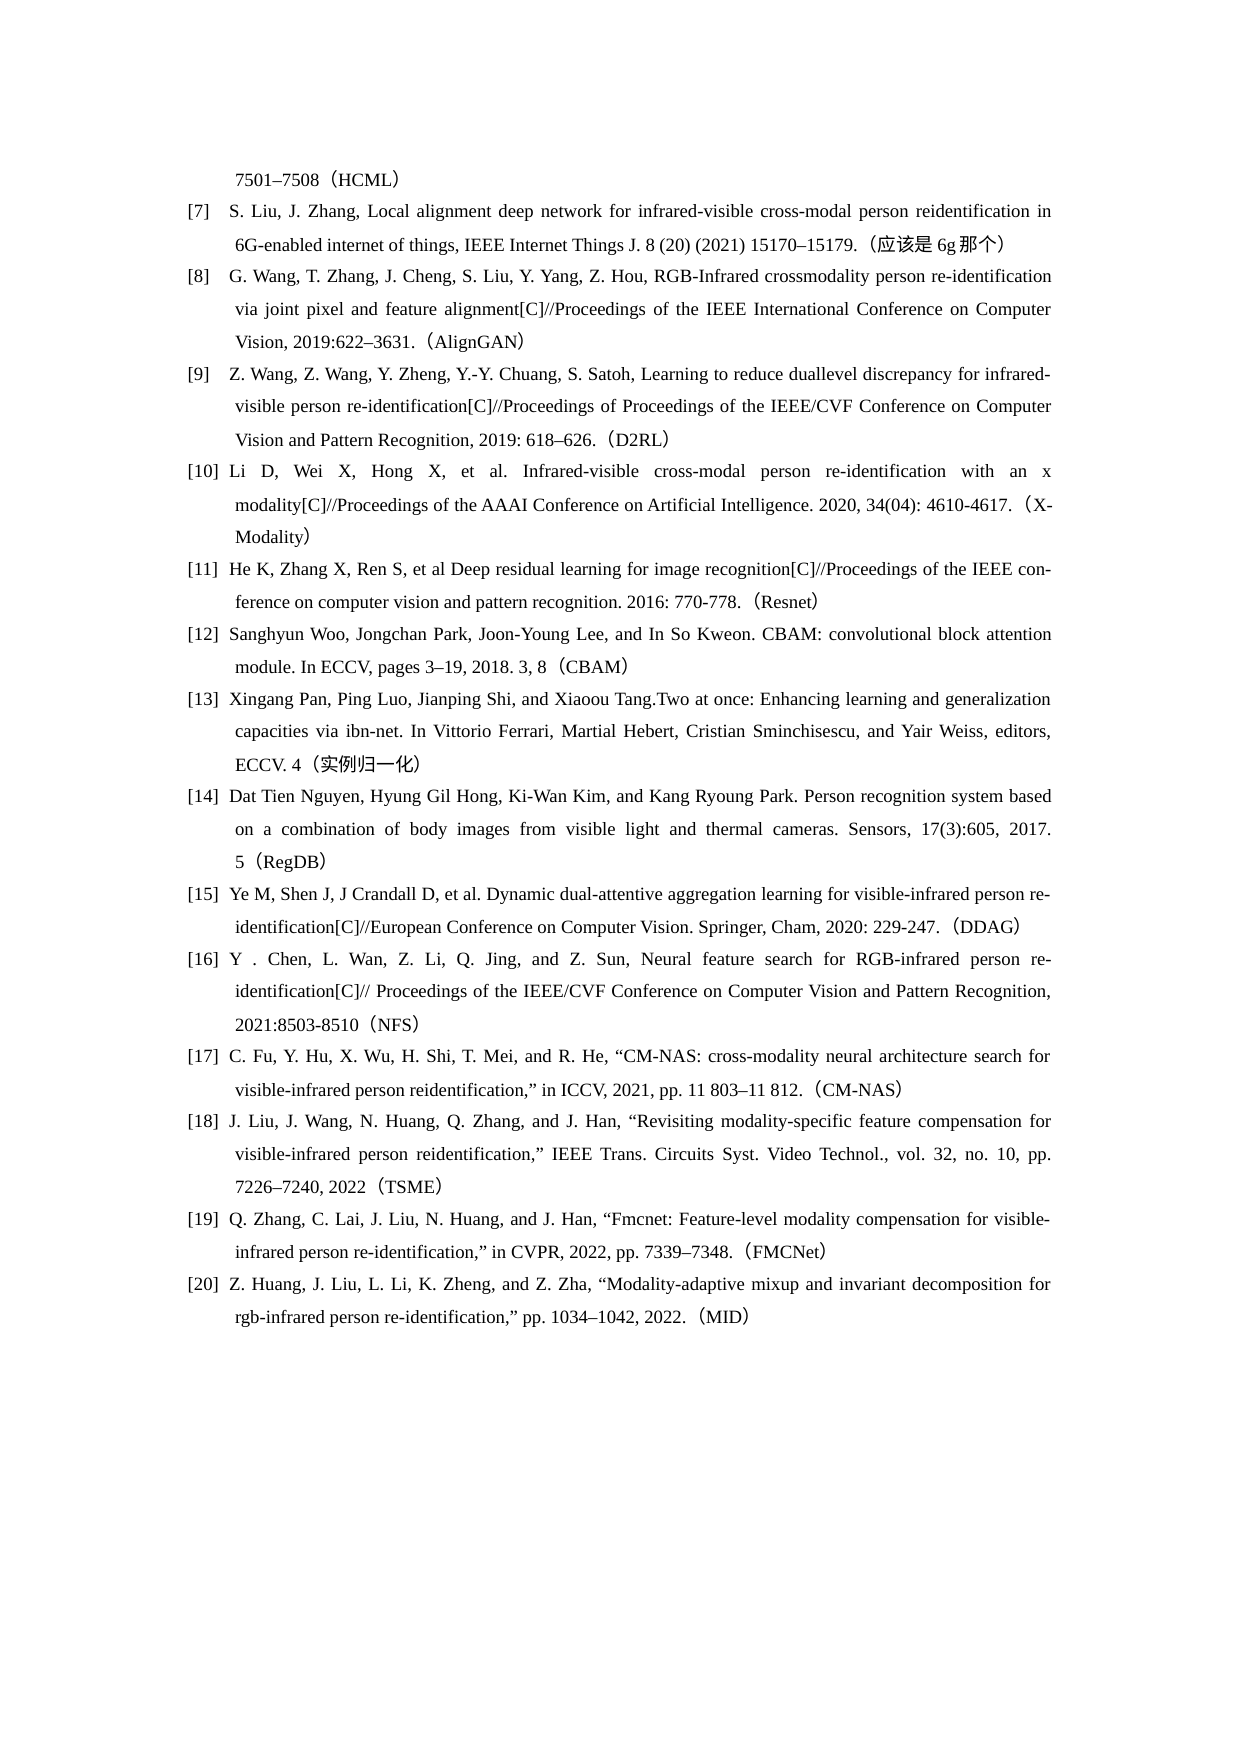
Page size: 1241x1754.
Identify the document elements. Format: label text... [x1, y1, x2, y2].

list Dat Tien Nguyen, Hyung Gil Hong, Ki-Wan Kim, and Kang Ryoung Park. Person recognition system based on a combination of body images from visible light and thermal cameras. Sensors, 17(3):605, 2017. 5（RegDB） [187, 779, 1053, 877]
list C. Fu, Y. Hu, X. Wu, H. Shi, T. Mei, and R. He, “CM-NAS: cross-modality neural architecture search for visible-infrared person reidentification,” in ICCV, 2021, pp. 11 803–11 812.（CM-NAS） [187, 1039, 1053, 1104]
list S. Liu, J. Zhang, Local alignment deep network for infrared-visible cross-modal person reidentification in 6G-enabled internet of things, IEEE Internet Things J. 8 (20) (2021) 15170–15179.（应该是6g那个） [187, 194, 1053, 259]
list Li D, Wei X, Hong X, et al. Infrared-visible cross-modal person re-identification with an x modality[C]//Proceedings of the AAAI Conference on Artificial Intelligence. 2020, 34(04): 4610-4617.（X-Modality） [187, 454, 1053, 552]
list Sanghyun Woo, Jongchan Park, Joon-Young Lee, and In So Kweon. CBAM: convolutional block attention module. In ECCV, pages 3–19, 2018. 3, 8（CBAM） [187, 617, 1053, 682]
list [187, 162, 1053, 194]
list J. Liu, J. Wang, N. Huang, Q. Zhang, and J. Han, “Revisiting modality-specific feature compensation for visible-infrared person reidentification,” IEEE Trans. Circuits Syst. Video Technol., vol. 32, no. 10, pp. 7226–7240, 2022（TSME） [187, 1104, 1053, 1202]
list G. Wang, T. Zhang, J. Cheng, S. Liu, Y. Yang, Z. Hou, RGB-Infrared crossmodality person re-identification via joint pixel and feature alignment[C]//Proceedings of the IEEE International Conference on Computer Vision, 2019:622–3631.（AlignGAN） [187, 259, 1053, 357]
list He K, Zhang X, Ren S, et al Deep residual learning for image recognition[C]//Proceedings of the IEEE con- ference on computer vision and pattern recognition. 2016: 770-778.（Resnet） [187, 552, 1053, 617]
list Y . Chen, L. Wan, Z. Li, Q. Jing, and Z. Sun, Neural feature search for RGB-infrared person re-identification[C]// Proceedings of the IEEE/CVF Conference on Computer Vision and Pattern Recognition, 2021:8503-8510（NFS） [187, 942, 1053, 1039]
list Z. Huang, J. Liu, L. Li, K. Zheng, and Z. Zha, “Modality-adaptive mixup and invariant decomposition for rgb-infrared person re-identification,” pp. 1034–1042, 2022.（MID） [187, 1267, 1053, 1332]
list Ye M, Shen J, J Crandall D, et al. Dynamic dual-attentive aggregation learning for visible-infrared person re-identification[C]//European Conference on Computer Vision. Springer, Cham, 2020: 229-247.（DDAG） [187, 877, 1053, 942]
list Q. Zhang, C. Lai, J. Liu, N. Huang, and J. Han, “Fmcnet: Feature-level modality compensation for visible-infrared person re-identification,” in CVPR, 2022, pp. 7339–7348.（FMCNet） [187, 1202, 1053, 1267]
list Z. Wang, Z. Wang, Y. Zheng, Y.-Y. Chuang, S. Satoh, Learning to reduce duallevel discrepancy for infrared-visible person re-identification[C]//Proceedings of Proceedings of the IEEE/CVF Conference on Computer Vision and Pattern Recognition, 2019: 618–626.（D2RL） [187, 357, 1053, 454]
list Xingang Pan, Ping Luo, Jianping Shi, and Xiaoou Tang.Two at once: Enhancing learning and generalization capacities via ibn-net. In Vittorio Ferrari, Martial Hebert, Cristian Sminchisescu, and Yair Weiss, editors, ECCV. 4（实例归一化） [187, 682, 1053, 779]
